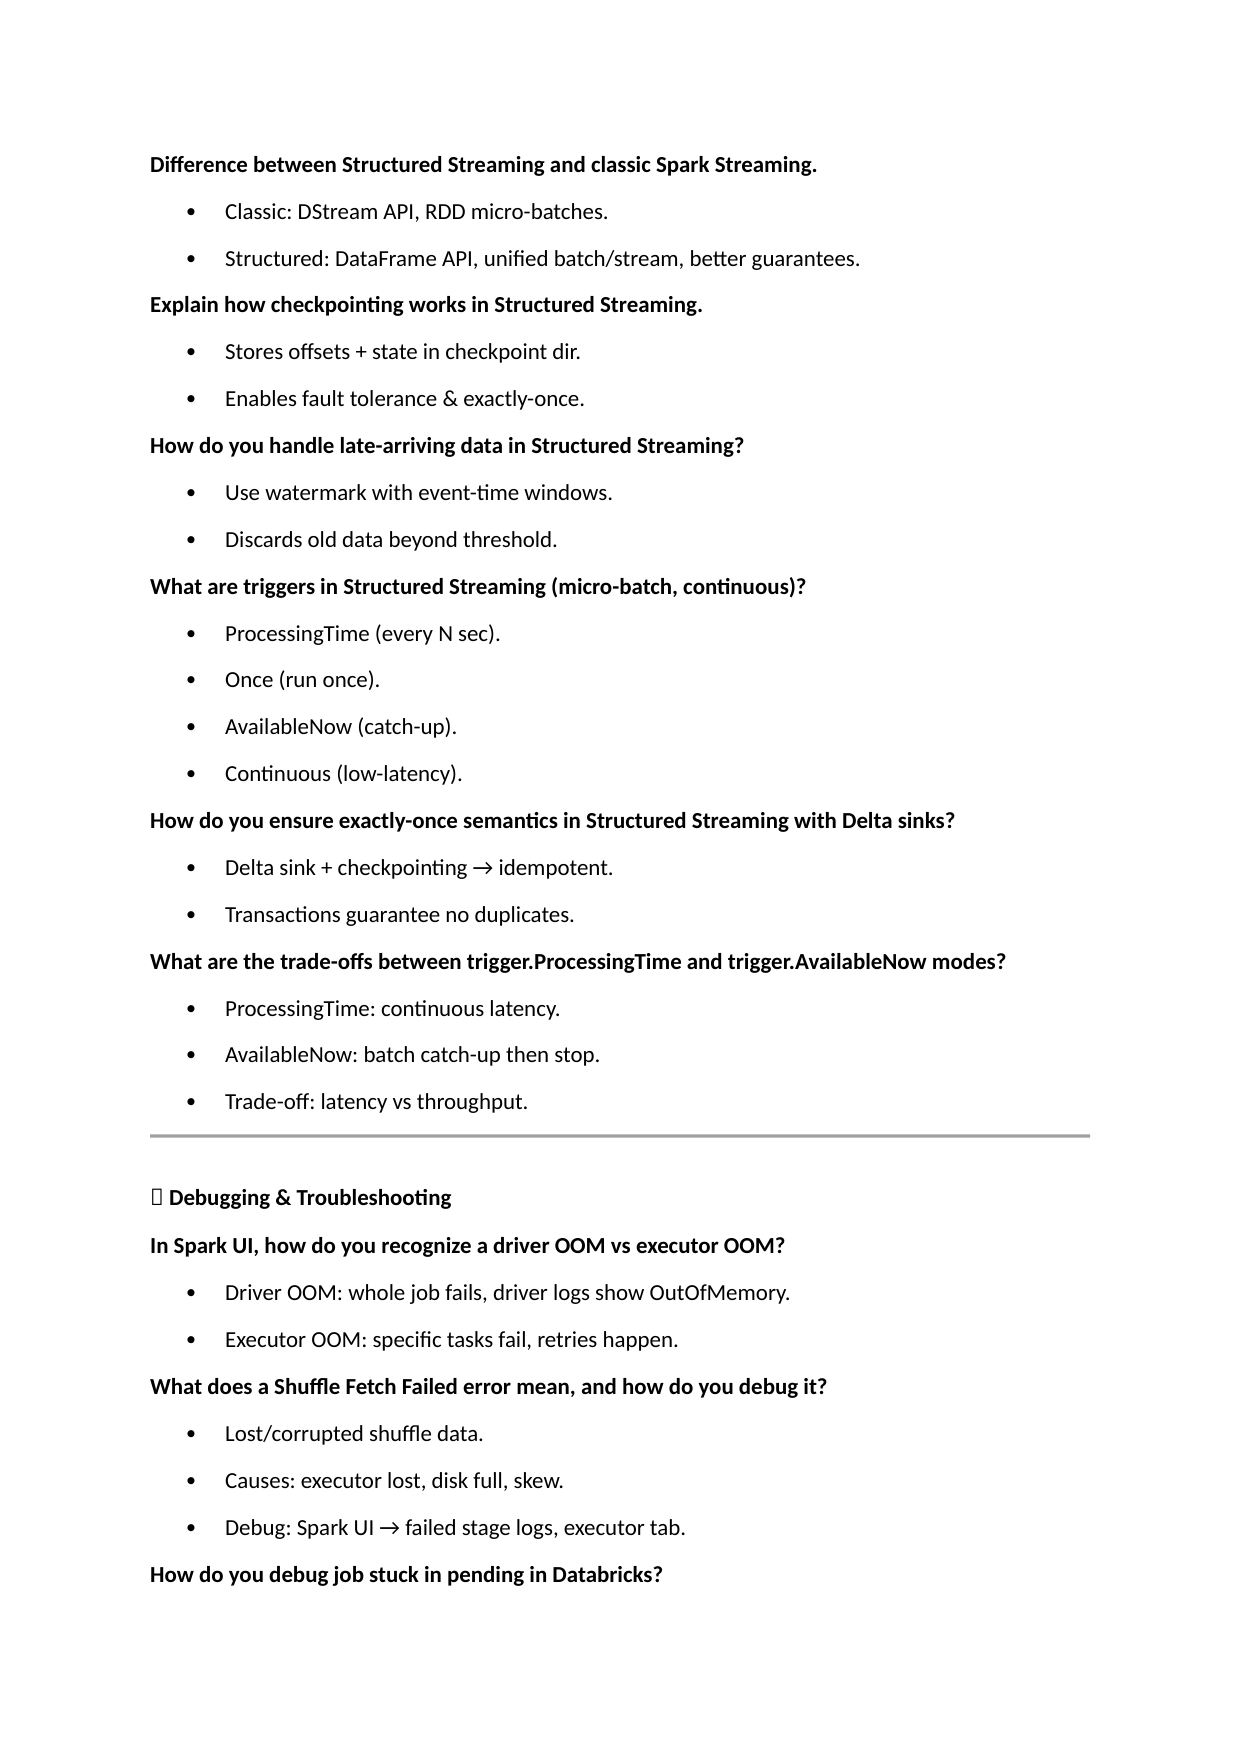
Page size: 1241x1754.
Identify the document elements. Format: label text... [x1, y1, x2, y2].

text How do you handle late-arriving data in Structured Streaming? [150, 431, 1090, 459]
text In Spark UI, how do you recognize a driver OOM vs executor OOM? [150, 1232, 1090, 1260]
text How do you ensure exactly-once semantics in Structured Streaming with Delta sinks? [150, 806, 1090, 834]
list Driver OOM: whole job fails, driver logs show OutOfMemory. [187, 1278, 1090, 1307]
text How do you debug job stuck in pending in Databricks? [150, 1560, 1090, 1588]
list Causes: executor lost, disk full, skew. [187, 1466, 1090, 1494]
list Lost/corrupted shuffle data. [187, 1419, 1090, 1447]
list AvailableNow (catch-up). [187, 712, 1090, 741]
text Difference between Structured Streaming and classic Spark Streaming. [150, 150, 1090, 178]
list Stores offsets + state in checkpoint dir. [187, 337, 1090, 366]
text What does a Shuffle Fetch Failed error mean, and how do you debug it? [150, 1372, 1090, 1400]
list Use watermark with event-time windows. [187, 478, 1090, 506]
list ProcessingTime (every N sec). [187, 619, 1090, 647]
list Once (run once). [187, 666, 1090, 694]
list AvailableNow: batch catch-up then stop. [187, 1041, 1090, 1069]
list Continuous (low-latency). [187, 759, 1090, 787]
list Enables fault tolerance & exactly-once. [187, 384, 1090, 412]
list Delta sink + checkpointing → idempotent. [187, 853, 1090, 881]
list Debug: Spark UI → failed stage logs, executor tab. [187, 1513, 1090, 1541]
list Executor OOM: specific tasks fail, retries happen. [187, 1325, 1090, 1353]
list Structured: DataFrame API, unified batch/stream, better guarantees. [187, 244, 1090, 272]
list Classic: DStream API, RDD micro-batches. [187, 197, 1090, 225]
list Transactions guarantee no duplicates. [187, 900, 1090, 928]
list Trade-off: latency vs throughput. [187, 1087, 1090, 1116]
text What are the trade-offs between trigger.ProcessingTime and trigger.AvailableNow modes? [150, 947, 1090, 975]
text Explain how checkpointing works in Structured Streaming. [150, 291, 1090, 319]
text 🔹 Debugging & Troubleshooting [150, 1181, 1090, 1212]
list ProcessingTime: continuous latency. [187, 994, 1090, 1022]
list Discards old data beyond threshold. [187, 525, 1090, 553]
text What are triggers in Structured Streaming (micro-batch, continuous)? [150, 572, 1090, 600]
